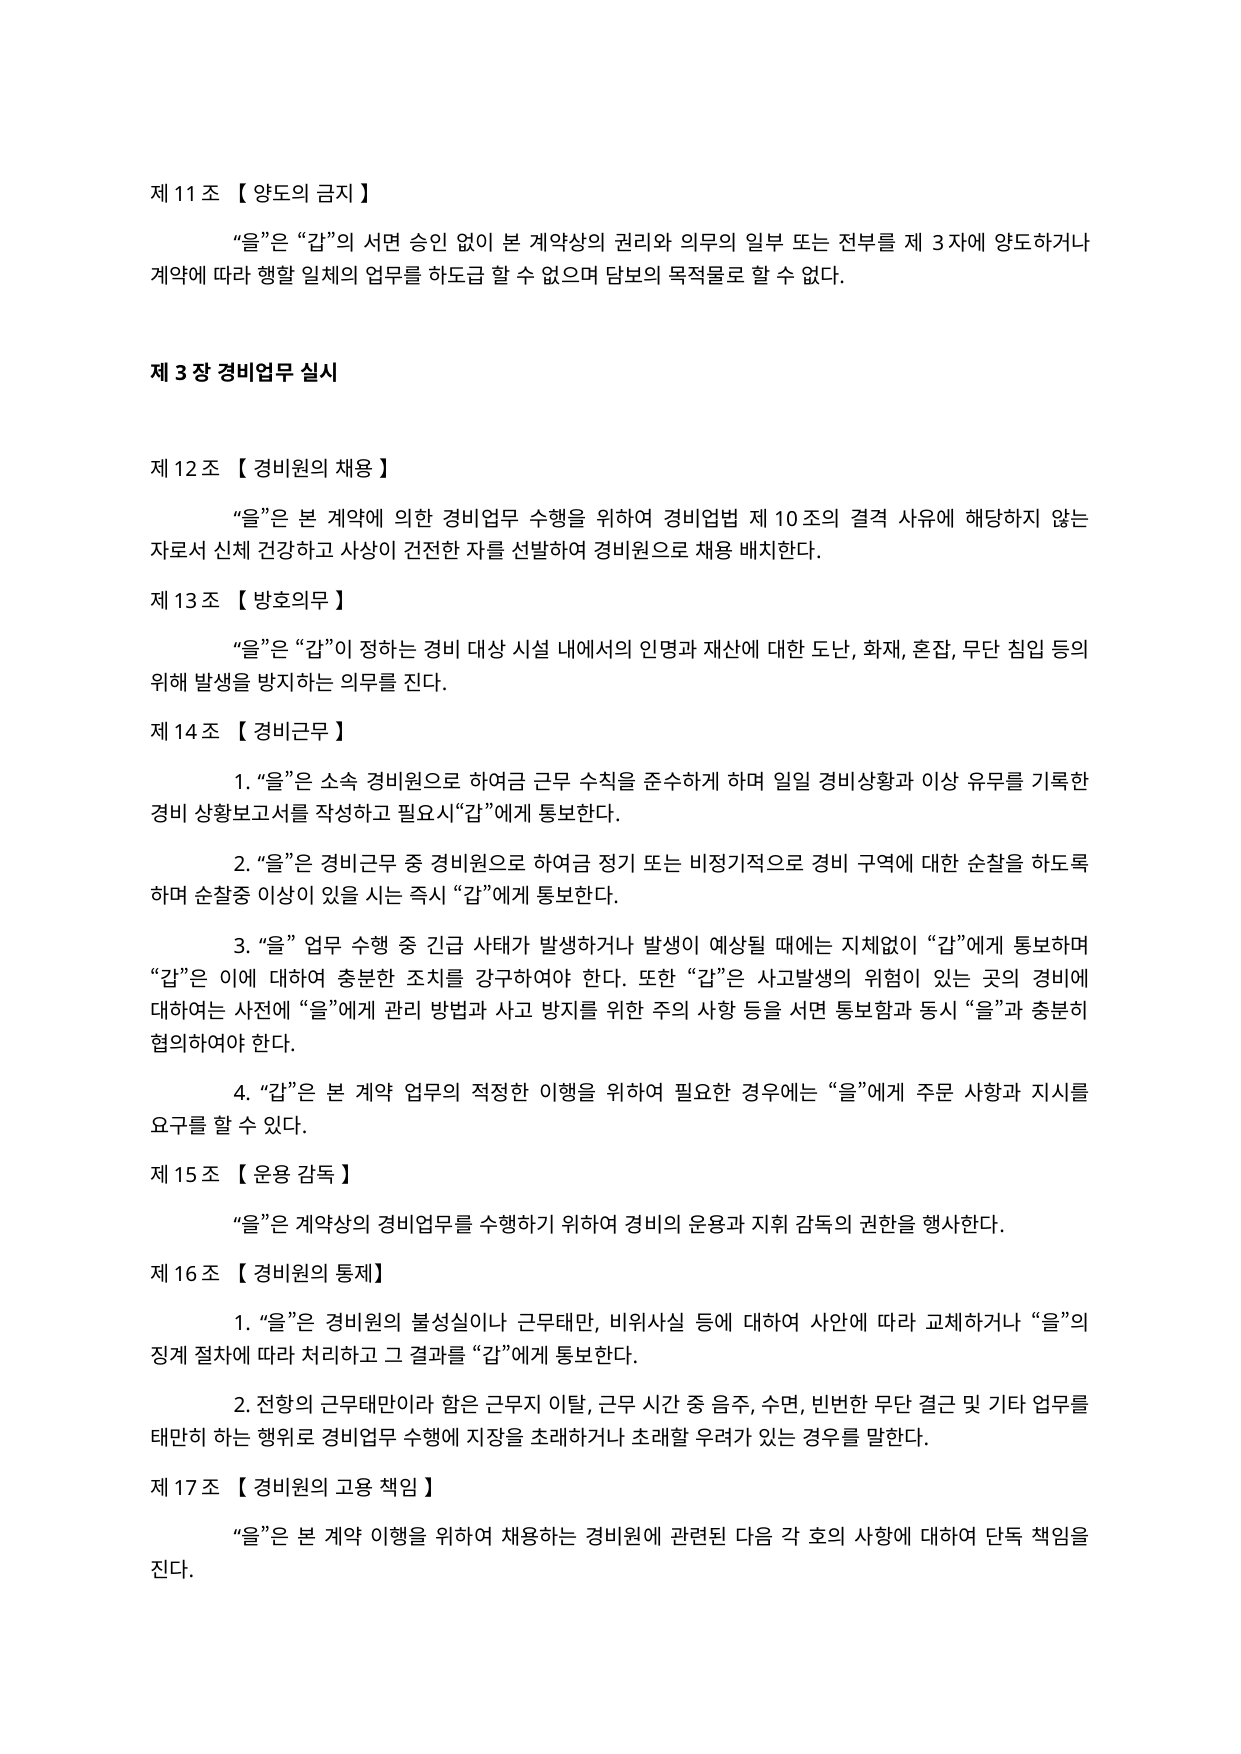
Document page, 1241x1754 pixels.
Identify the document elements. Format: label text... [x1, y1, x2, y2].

text 1. “을”은 소속 경비원으로 하여금 근무 수칙을 준수하게 하며 일일 경비상황과 이상 유무를 기록한 경비 상황보고서를 작성하고 필요시“갑”에게 통보한다. [150, 765, 1090, 828]
text 제13조 【 방호의무 】 [150, 584, 1090, 614]
text “을”은 본 계약에 의한 경비업무 수행을 위하여 경비업법 제10조의 결격 사유에 해당하지 않는 자로서 신체 건강하고 사상이 건전한 자를 선발하여 경비원으로 채용 배치한다. [150, 502, 1090, 565]
text 2. “을”은 경비근무 중 경비원으로 하여금 정기 또는 비정기적으로 경비 구역에 대한 순찰을 하도록 하며 순찰중 이상이 있을 시는 즉시 “갑”에게 통보한다. [150, 847, 1090, 910]
text 제12조 【 경비원의 채용 】 [150, 453, 1090, 483]
text “을”은 “갑”의 서면 승인 없이 본 계약상의 권리와 의무의 일부 또는 전부를 제 3자에 양도하거나 계약에 따라 행할 일체의 업무를 하도급 할 수 없으며 담보의 목적물로 할 수 없다. [150, 227, 1090, 289]
text 제16조 【 경비원의 통제】 [150, 1257, 1090, 1288]
text 제 3 장 경비업무 실시 [150, 356, 1090, 386]
text 제15조 【 운용 감독 】 [150, 1158, 1090, 1189]
text 1. “을”은 경비원의 불성실이나 근무태만, 비위사실 등에 대하여 사안에 따라 교체하거나 “을”의 징계 절차에 따라 처리하고 그 결과를 “갑”에게 통보한다. [150, 1307, 1090, 1370]
text 4. “갑”은 본 계약 업무의 적정한 이행을 위하여 필요한 경우에는 “을”에게 주문 사항과 지시를 요구를 할 수 있다. [150, 1076, 1090, 1139]
text 2. 전항의 근무태만이라 함은 근무지 이탈, 근무 시간 중 음주, 수면, 빈번한 무단 결근 및 기타 업무를 태만히 하는 행위로 경비업무 수행에 지장을 초래하거나 초래할 우려가 있는 경우를 말한다. [150, 1389, 1090, 1452]
text 3. “을” 업무 수행 중 긴급 사태가 발생하거나 발생이 예상될 때에는 지체없이 “갑”에게 통보하며 “갑”은 이에 대하여 충분한 조치를 강구하여야 한다. 또한 “갑”은 사고발생의 위험이 있는 곳의 경비에 대하여는 사전에 “을”에게 관리 방법과 사고 방지를 위한 주의 사항 등을 서면 통보함과 동시 “을”과 충분히 협의하여야 한다. [150, 929, 1090, 1057]
text 제17조 【 경비원의 고용 책임 】 [150, 1471, 1090, 1501]
text 제14조 【 경비근무 】 [150, 716, 1090, 746]
text “을”은 계약상의 경비업무를 수행하기 위하여 경비의 운용과 지휘 감독의 권한을 행사한다. [150, 1208, 1090, 1238]
text “을”은 본 계약 이행을 위하여 채용하는 경비원에 관련된 다음 각 호의 사항에 대하여 단독 책임을 진다. [150, 1520, 1090, 1583]
text 제11조 【 양도의 금지 】 [150, 177, 1090, 207]
text “을”은 “갑”이 정하는 경비 대상 시설 내에서의 인명과 재산에 대한 도난, 화재, 혼잡, 무단 침입 등의 위해 발생을 방지하는 의무를 진다. [150, 633, 1090, 696]
